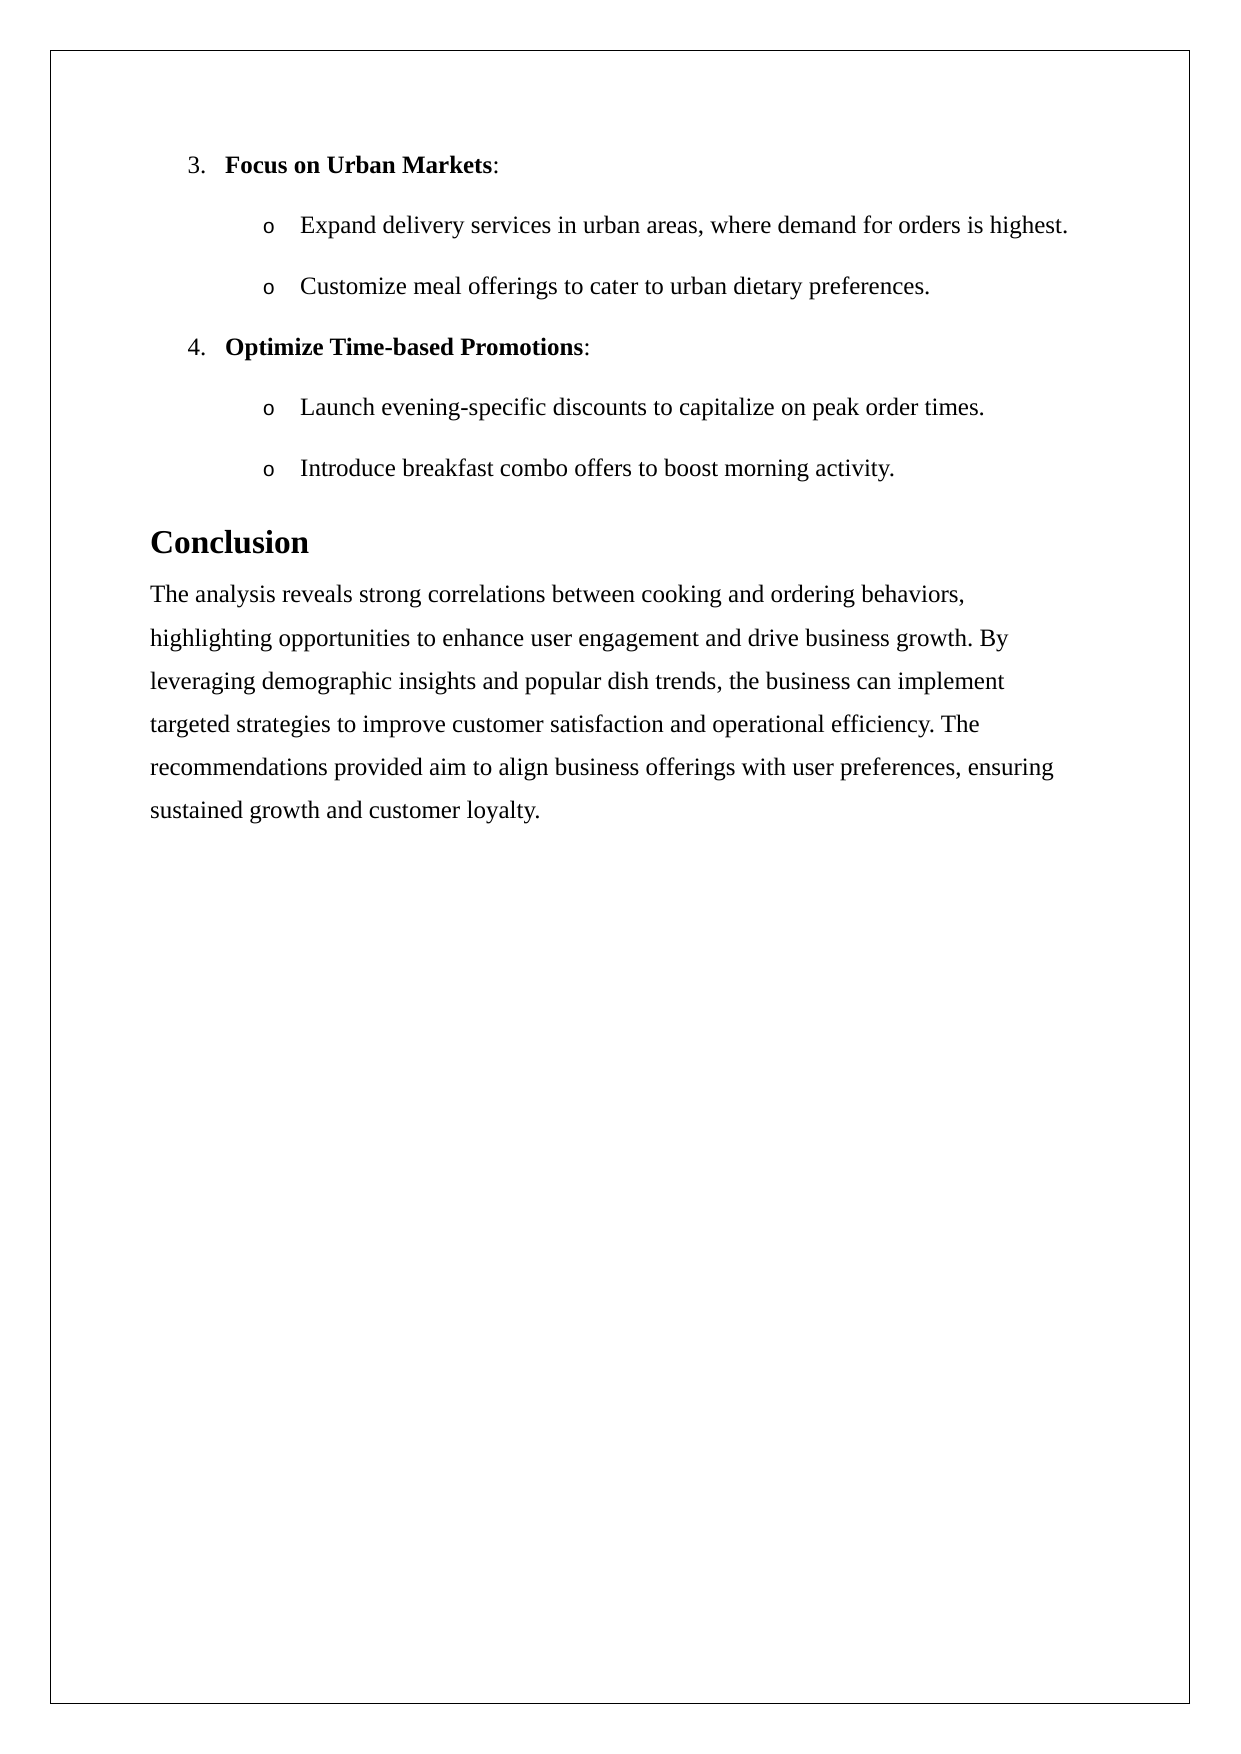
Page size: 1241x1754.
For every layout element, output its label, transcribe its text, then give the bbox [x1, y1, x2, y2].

list Launch evening-specific discounts to capitalize on peak order times. [262, 392, 1090, 421]
list Expand delivery services in urban areas, where demand for orders is highest. [262, 210, 1090, 239]
text The analysis reveals strong correlations between cooking and ordering behaviors, highlighting opportunities to enhance user engagement and drive business growth. By leveraging demographic insights and popular dish trends, the business can implement targeted strategies to improve customer satisfaction and operational efficiency. The recommendations provided aim to align business offerings with user preferences, ensuring sustained growth and customer loyalty. [150, 579, 1090, 824]
list Focus on Urban Markets: [187, 150, 1090, 179]
list Optimize Time-based Promotions: [187, 332, 1090, 361]
list Introduce breakfast combo offers to boost morning activity. [262, 453, 1090, 482]
list Customize meal offerings to cater to urban dietary preferences. [262, 271, 1090, 300]
subtitle Conclusion [150, 522, 1090, 560]
